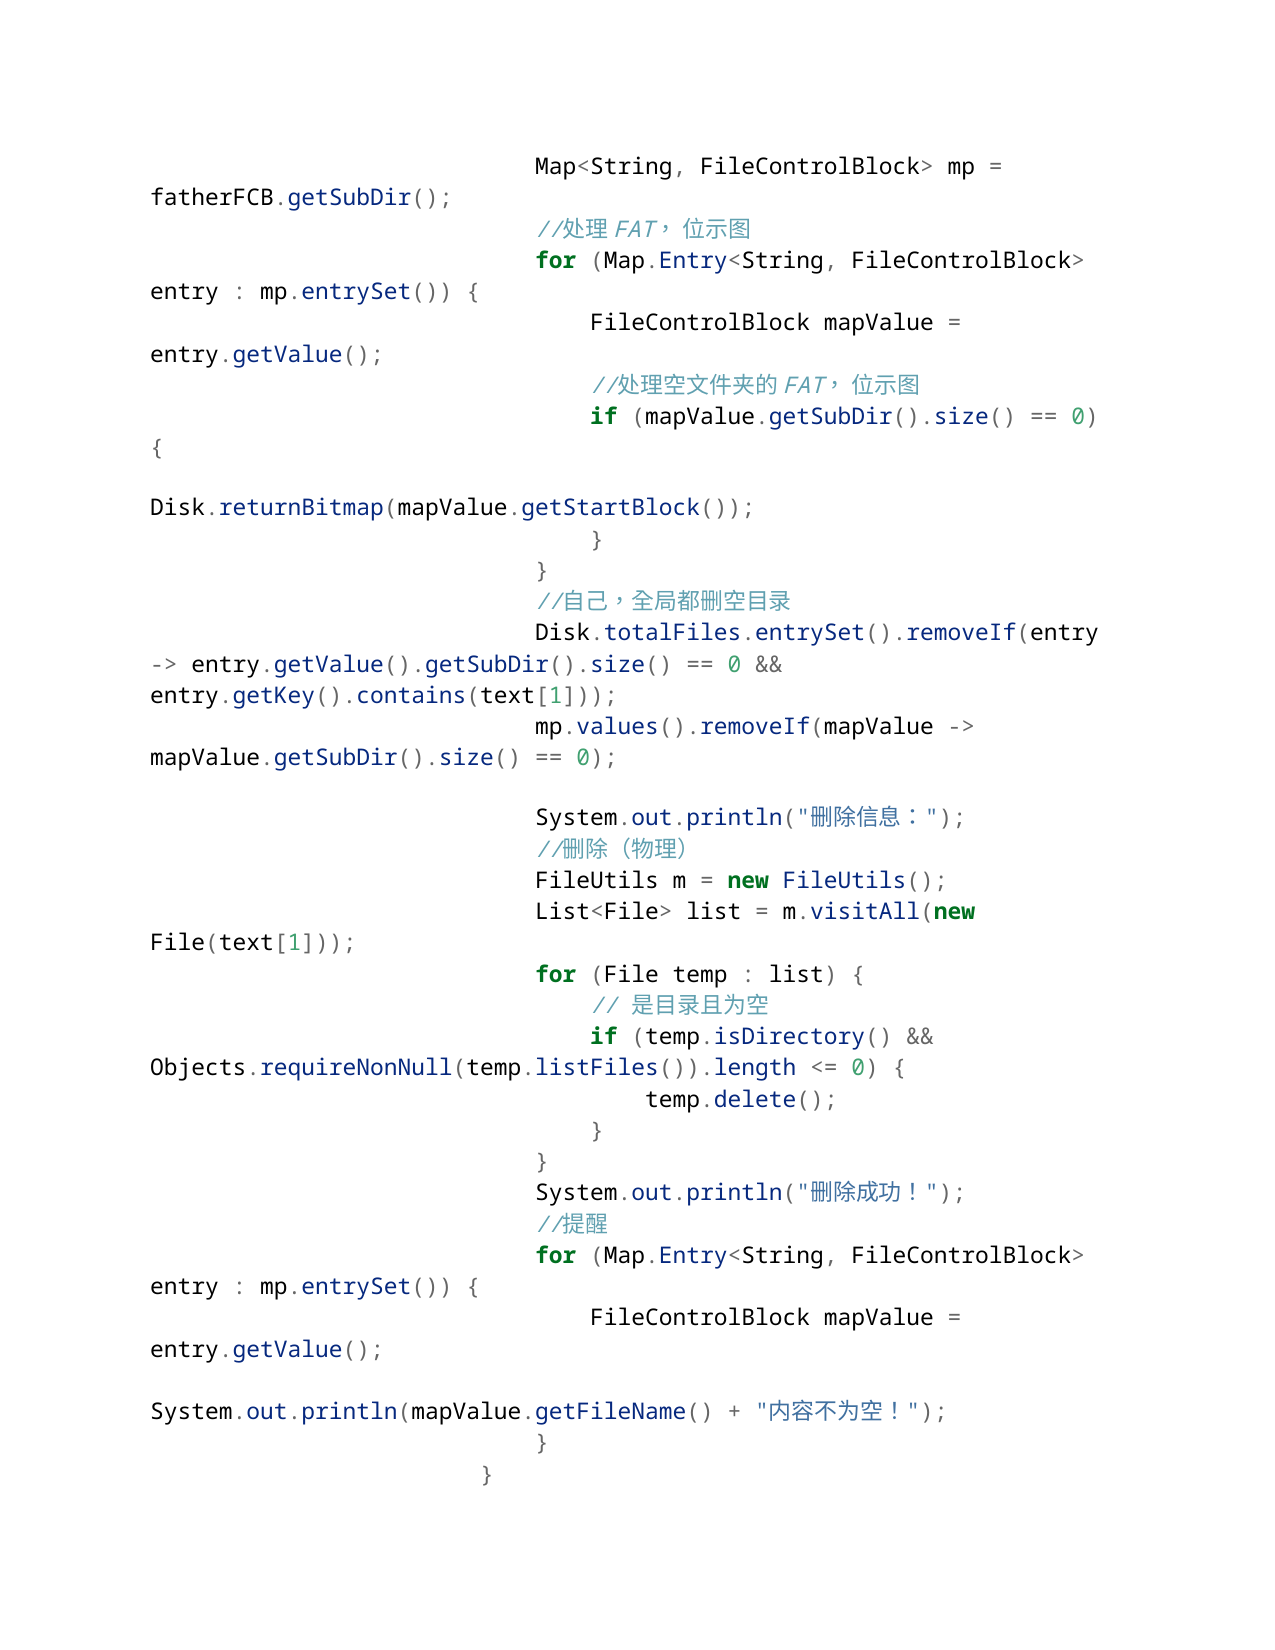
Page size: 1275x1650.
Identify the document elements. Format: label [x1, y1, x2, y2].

text [150, 150, 1125, 1489]
